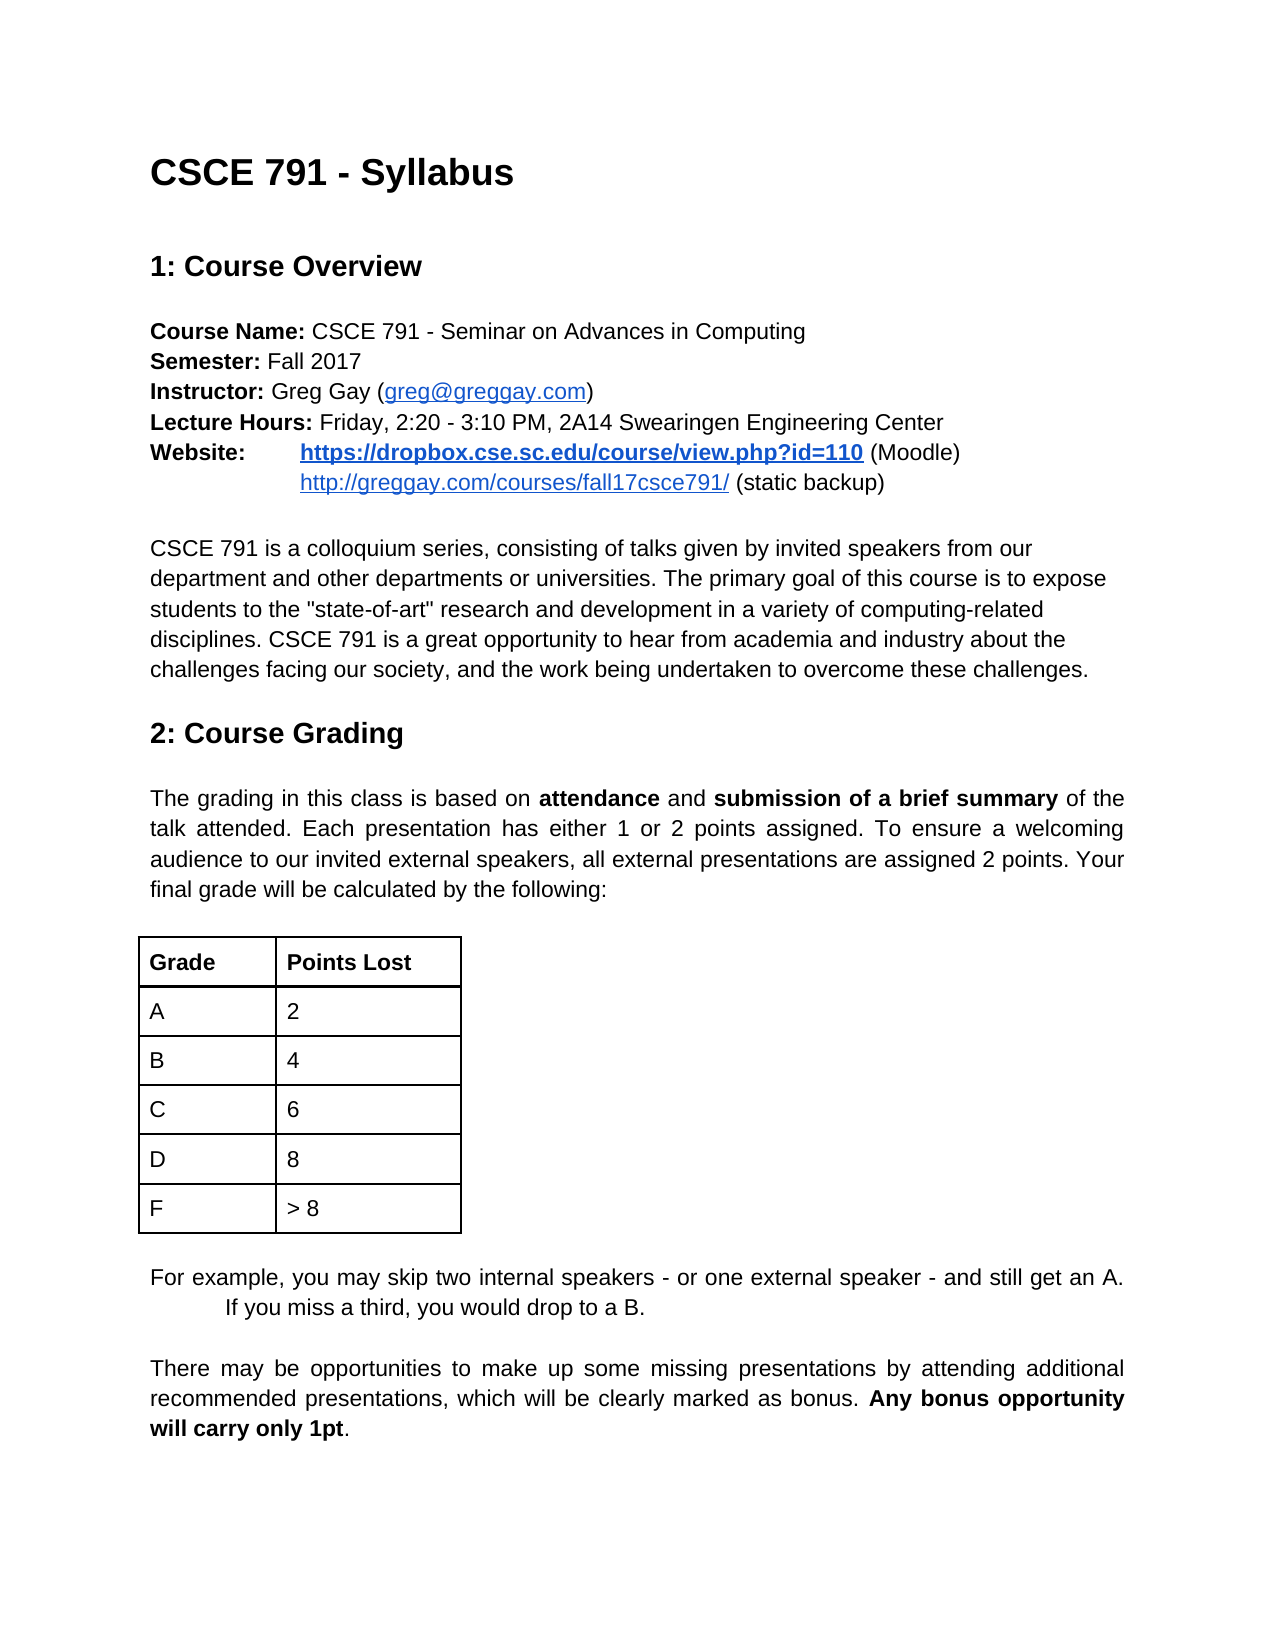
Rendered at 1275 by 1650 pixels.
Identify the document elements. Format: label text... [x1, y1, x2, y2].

text For example, you may skip two internal speakers - or one external speaker - and still get an A. If you miss a third, you would drop to a B. [150, 1264, 1125, 1321]
table_header Points Lost [277, 938, 460, 985]
text The grading in this class is based on attendance and submission of a brief summary of the talk attended. Each presentation has either 1 or 2 points assigned. To ensure a welcoming audience to our invited external speakers, all external presentations are assigned 2 points. Your final grade will be calculated by the following: [150, 785, 1125, 902]
table_header Grade [140, 938, 275, 985]
text There may be opportunities to make up some missing presentations by attending additional recommended presentations, which will be clearly marked as bonus. Any bonus opportunity will carry only 1pt. [150, 1355, 1125, 1441]
table_cell A [140, 988, 275, 1035]
table_cell > 8 [277, 1185, 460, 1232]
text Semester: Fall 2017 [150, 348, 1125, 374]
text Instructor: Greg Gay (greg@greggay.com) [150, 378, 1125, 405]
table_cell D [140, 1135, 275, 1182]
text 2: Course Grading [150, 716, 1125, 750]
text CSCE 791 - Syllabus [150, 150, 1125, 193]
table_cell C [140, 1086, 275, 1133]
text CSCE 791 is a colloquium series, consisting of talks given by invited speakers from our department and other departments or universities. The primary goal of this course is to expose students to the "state-of-art" research and development in a variety of computing-related disciplines. CSCE 791 is a great opportunity to hear from academia and industry about the challenges facing our society, and the work being undertaken to overcome these challenges. [150, 535, 1125, 682]
table_cell 6 [277, 1086, 460, 1133]
text 1: Course Overview [150, 249, 1125, 283]
table_cell F [140, 1185, 275, 1232]
text Lecture Hours: Friday, 2:20 - 3:10 PM, 2A14 Swearingen Engineering Center [150, 408, 1125, 435]
text Course Name: CSCE 791 - Seminar on Advances in Computing [150, 318, 1125, 344]
table_cell 8 [277, 1135, 460, 1182]
text Website: https://dropbox.cse.sc.edu/course/view.php?id=110 (Moodle) http://greggay.com/courses/fall17csce791/ (static backup) [150, 439, 1125, 495]
table_cell 4 [277, 1037, 460, 1084]
table_cell B [140, 1037, 275, 1084]
table_cell 2 [277, 988, 460, 1035]
